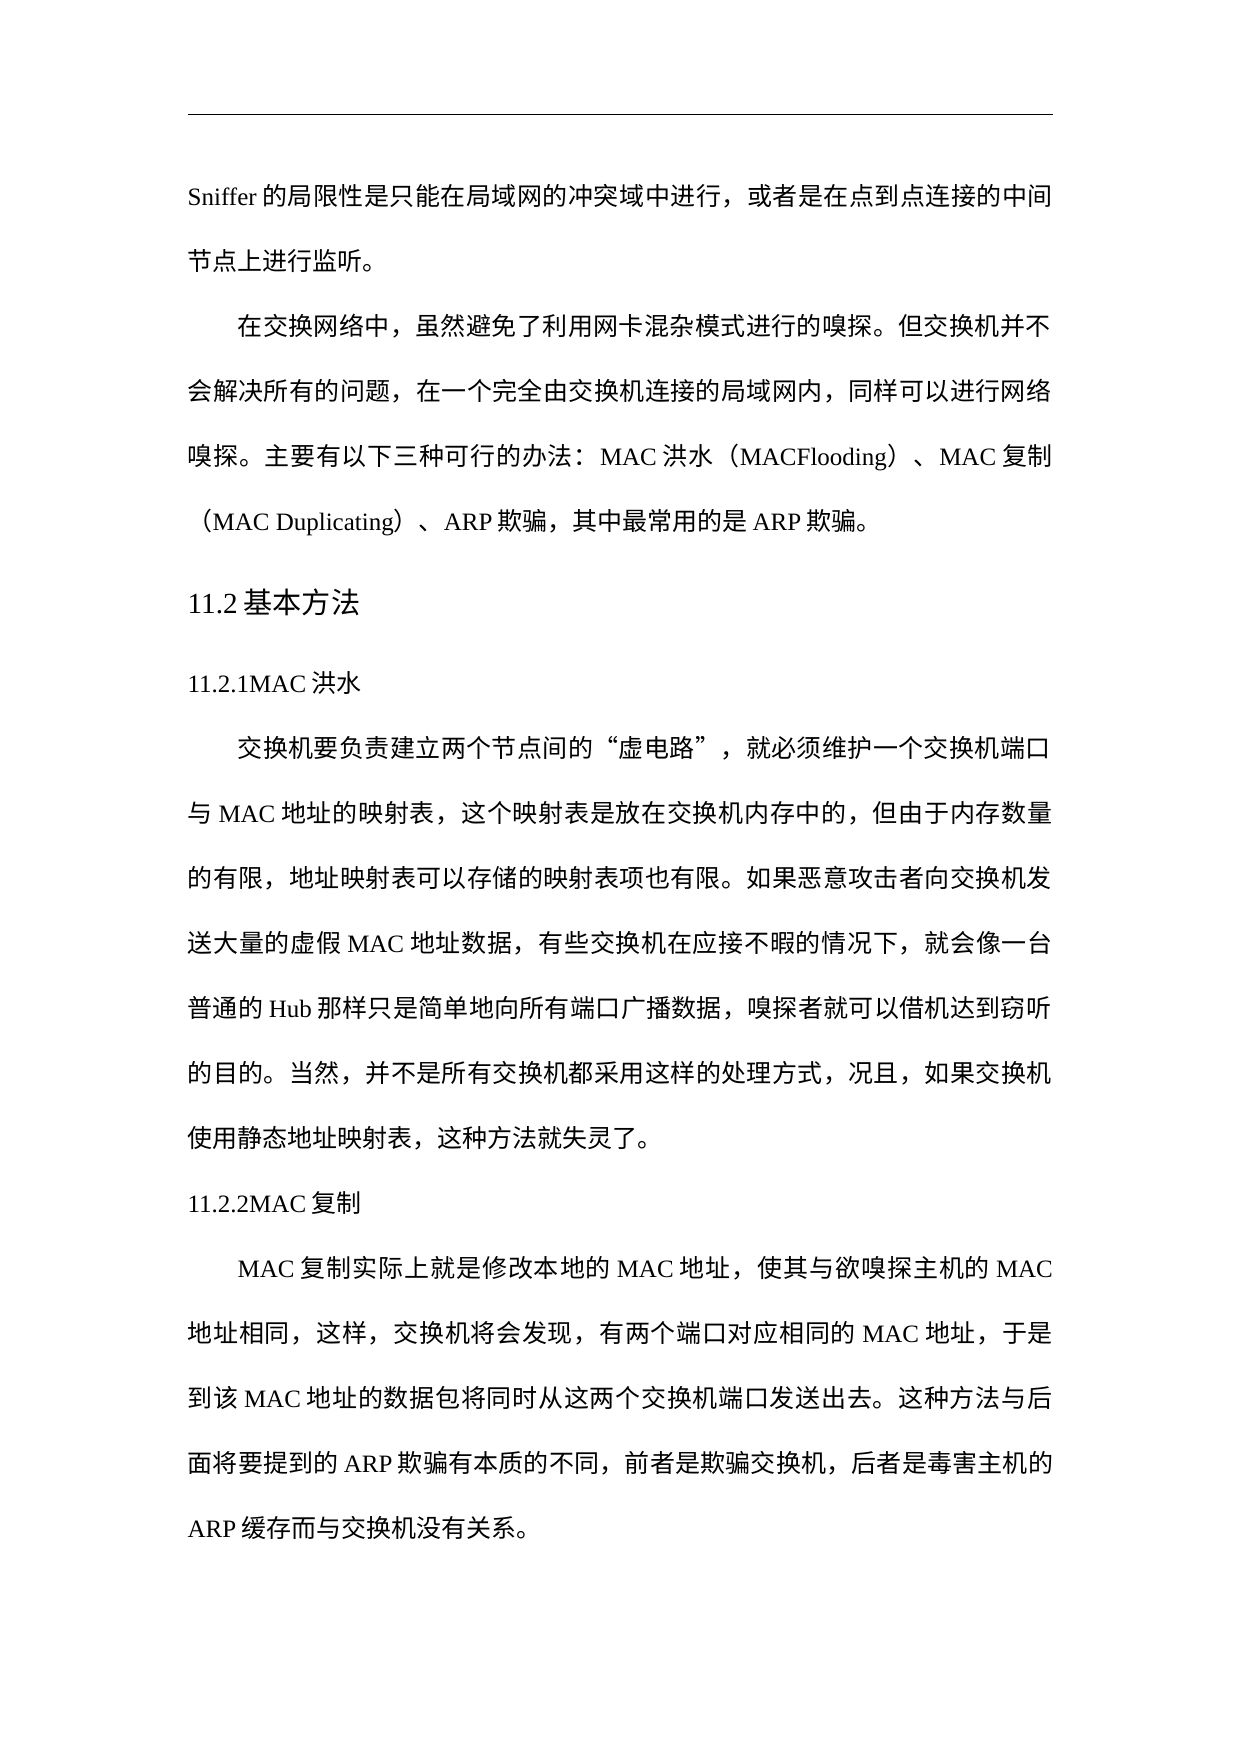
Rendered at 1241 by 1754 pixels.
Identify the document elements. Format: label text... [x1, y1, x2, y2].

subtitle 11.2基本方法 [187, 568, 1053, 633]
text MAC复制实际上就是修改本地的MAC地址，使其与欲嗅探主机的MAC地址相同，这样，交换机将会发现，有两个端口对应相同的MAC地址，于是到该MAC地址的数据包将同时从这两个交换机端口发送出去。这种方法与后面将要提到的ARP欺骗有本质的不同，前者是欺骗交换机，后者是毒害主机的ARP缓存而与交换机没有关系。 [187, 1234, 1053, 1559]
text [187, 162, 1053, 292]
text 11.2.2MAC复制 [187, 1169, 1053, 1234]
text 交换机要负责建立两个节点间的“虚电路”，就必须维护一个交换机端口与MAC地址的映射表，这个映射表是放在交换机内存中的，但由于内存数量的有限，地址映射表可以存储的映射表项也有限。如果恶意攻击者向交换机发送大量的虚假MAC地址数据，有些交换机在应接不暇的情况下，就会像一台普通的Hub那样只是简单地向所有端口广播数据，嗅探者就可以借机达到窃听的目的。当然，并不是所有交换机都采用这样的处理方式，况且，如果交换机使用静态地址映射表，这种方法就失灵了。 [187, 714, 1053, 1169]
text 11.2.1MAC洪水 [187, 649, 1053, 714]
text 在交换网络中，虽然避免了利用网卡混杂模式进行的嗅探。但交换机并不会解决所有的问题，在一个完全由交换机连接的局域网内，同样可以进行网络嗅探。主要有以下三种可行的办法：MAC洪水（MACFlooding）、MAC复制（MAC Duplicating）、ARP欺骗，其中最常用的是ARP欺骗。 [187, 292, 1053, 552]
